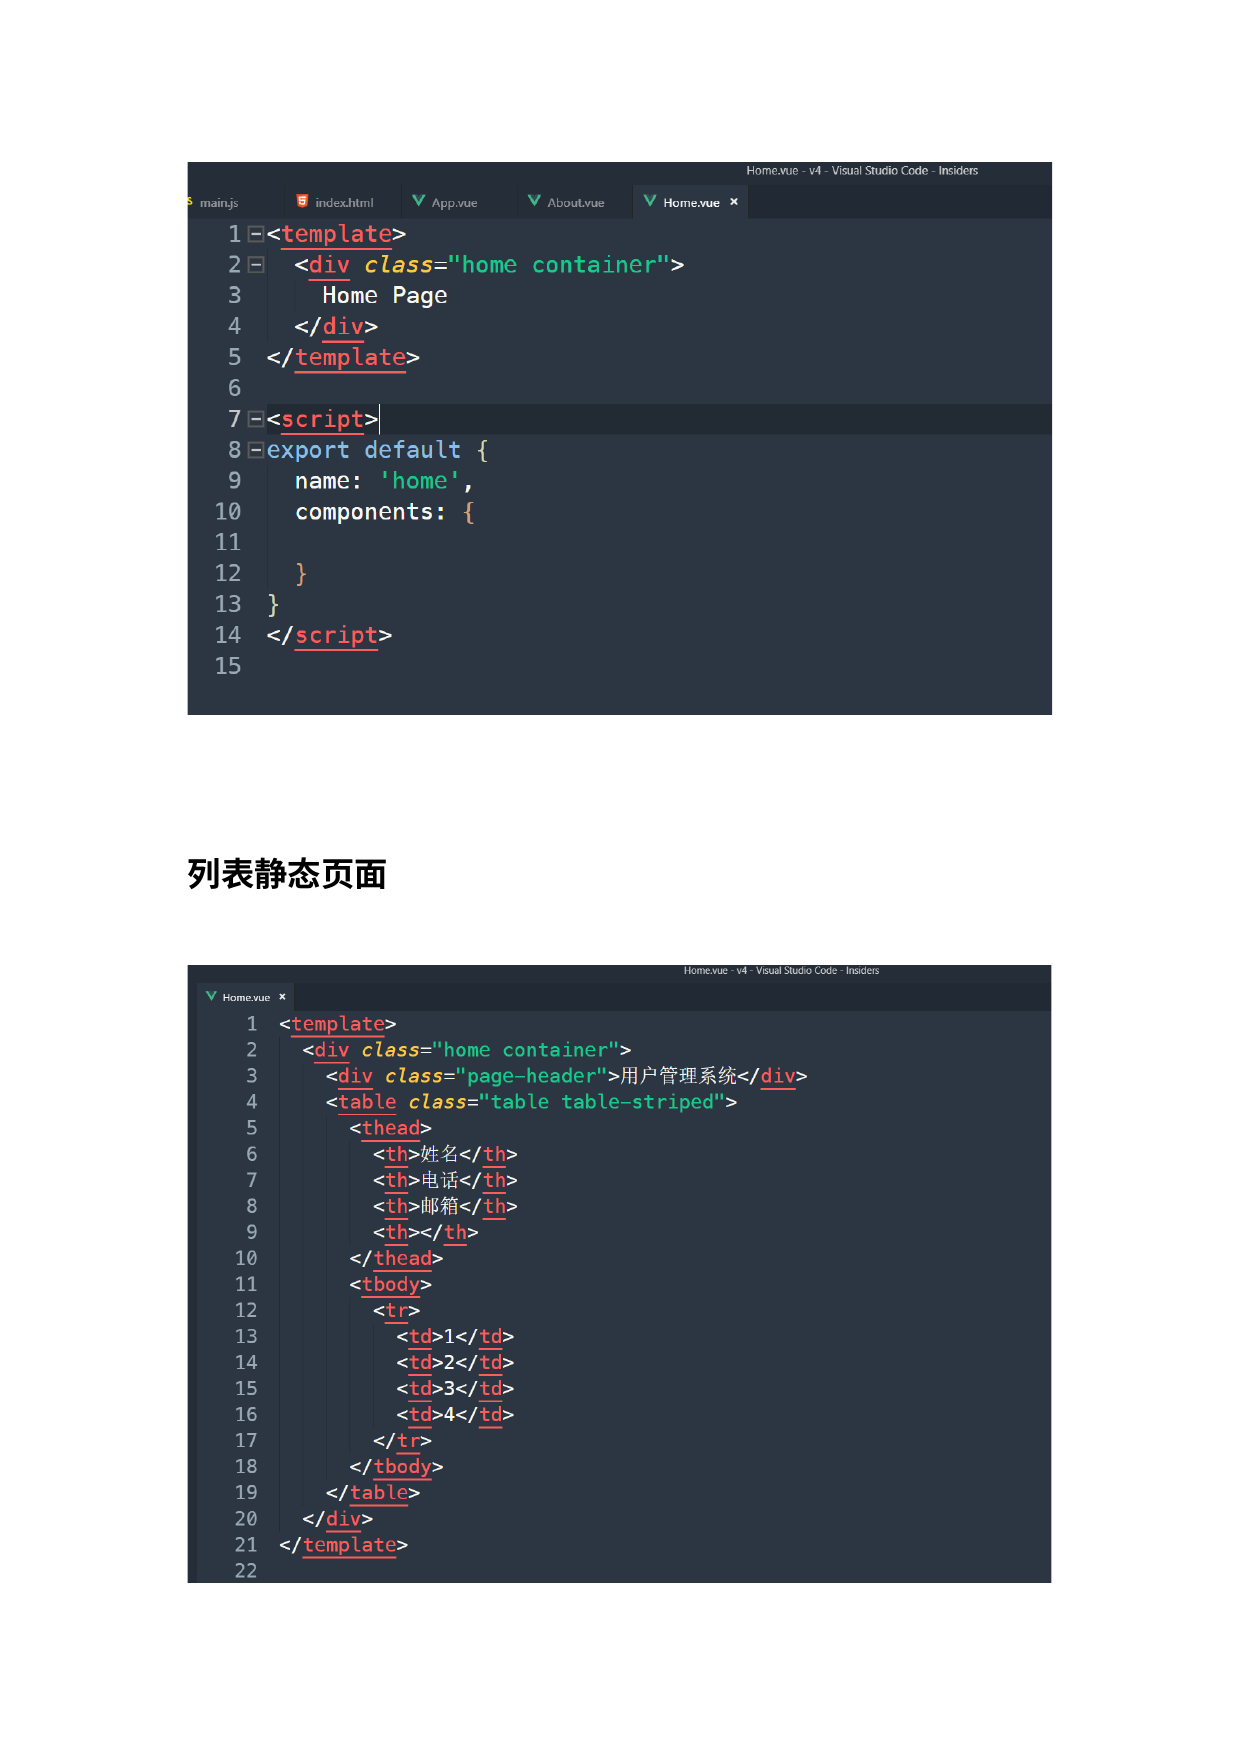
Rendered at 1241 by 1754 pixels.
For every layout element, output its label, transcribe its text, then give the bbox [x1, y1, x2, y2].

picture [187, 162, 1053, 715]
picture [187, 965, 1052, 1583]
subtitle 列表静态页面 [187, 839, 1053, 904]
